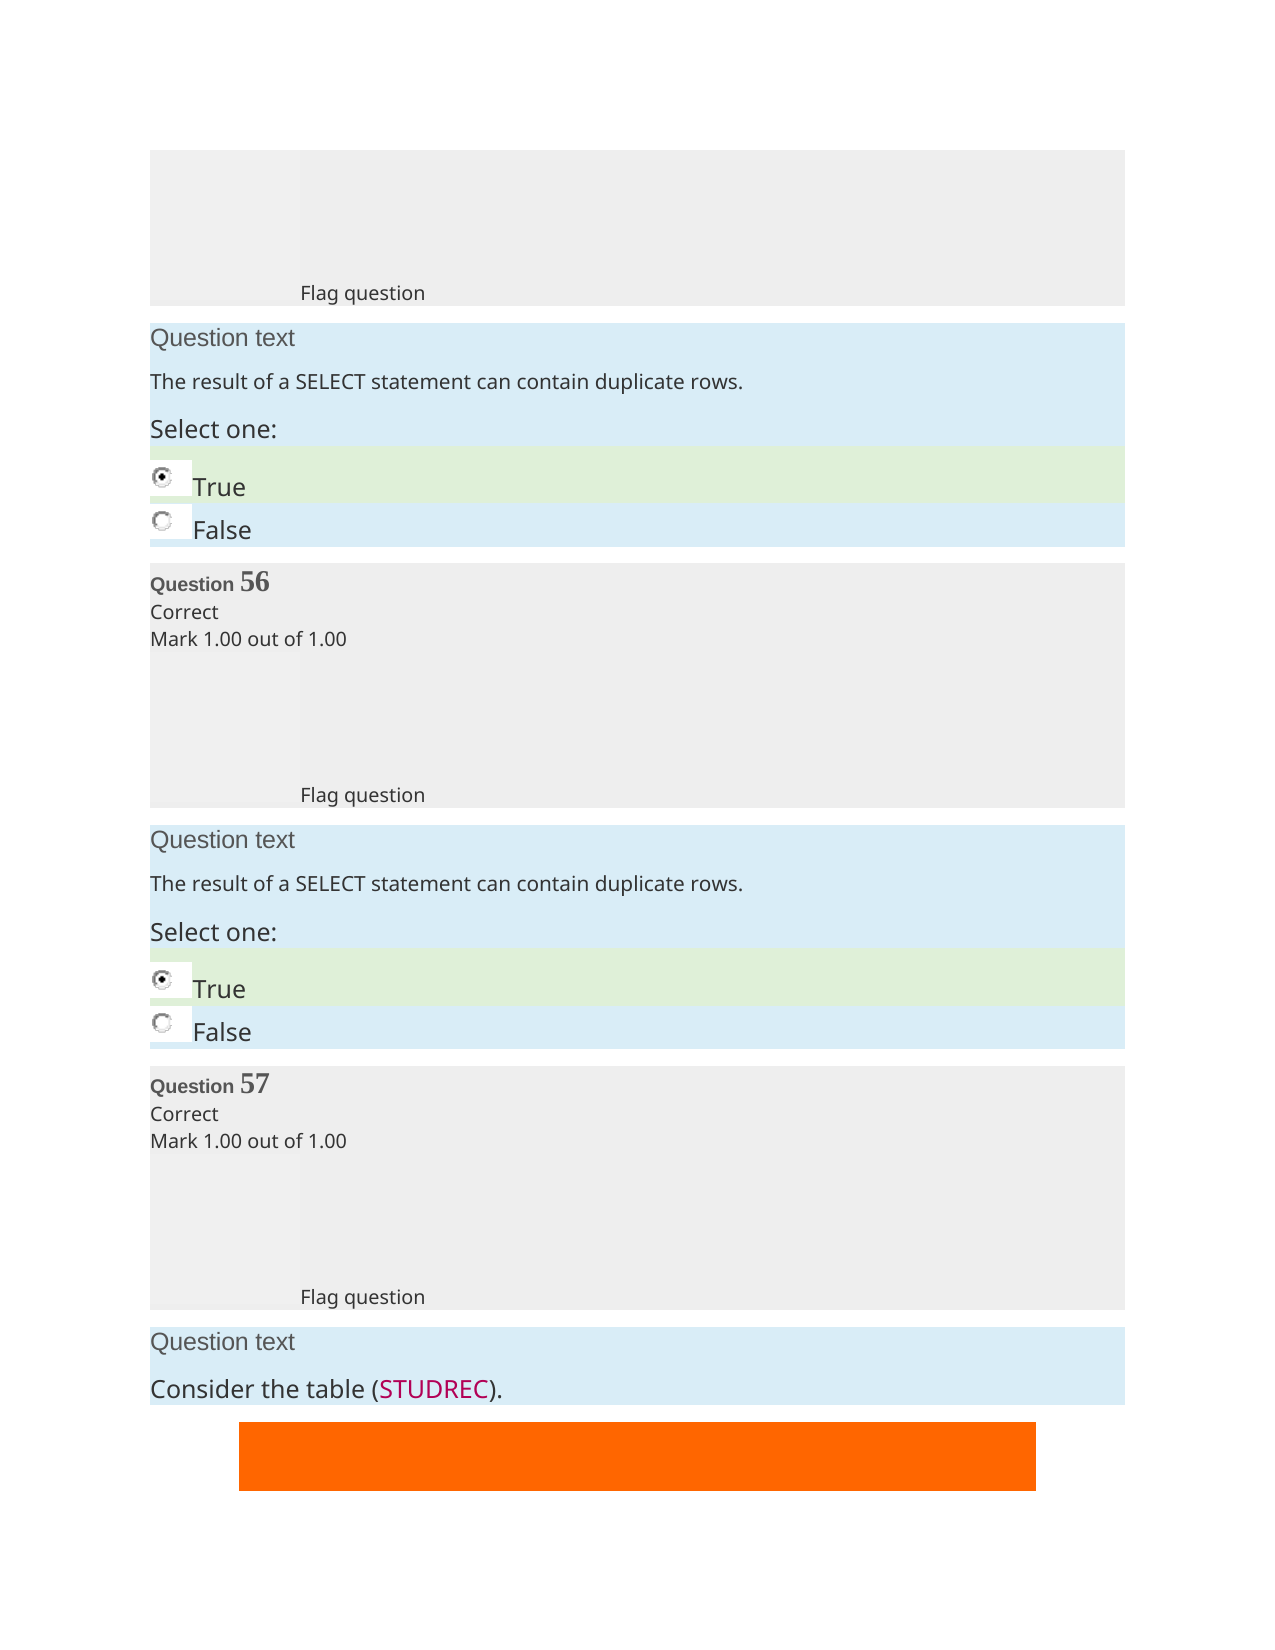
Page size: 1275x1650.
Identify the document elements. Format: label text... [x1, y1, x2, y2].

text Consider the table (STUDREC). [150, 1371, 1125, 1405]
text Correct [150, 598, 1125, 625]
text The result of a SELECT statement can contain duplicate rows. [150, 367, 1125, 395]
text Mark 1.00 out of 1.00 [150, 1127, 1125, 1154]
text Flag question [150, 652, 1125, 808]
text Mark 1.00 out of 1.00 [150, 625, 1125, 652]
text Select one: [150, 914, 1125, 948]
text True [150, 948, 1125, 1006]
text Select one: [150, 412, 1125, 446]
text False [150, 1006, 1125, 1049]
text False [150, 503, 1125, 547]
text The result of a SELECT statement can contain duplicate rows. [150, 869, 1125, 898]
text Question text [150, 323, 1125, 351]
text Question 57 [150, 1066, 1125, 1100]
text Correct [150, 1100, 1125, 1127]
text True [150, 446, 1125, 503]
text Question 56 [150, 563, 1125, 598]
text Question text [150, 825, 1125, 853]
text Question text [150, 1327, 1125, 1356]
text Flag question [150, 150, 1125, 306]
table_header STUDREC [239, 1422, 1036, 1491]
text Flag question [150, 1154, 1125, 1310]
